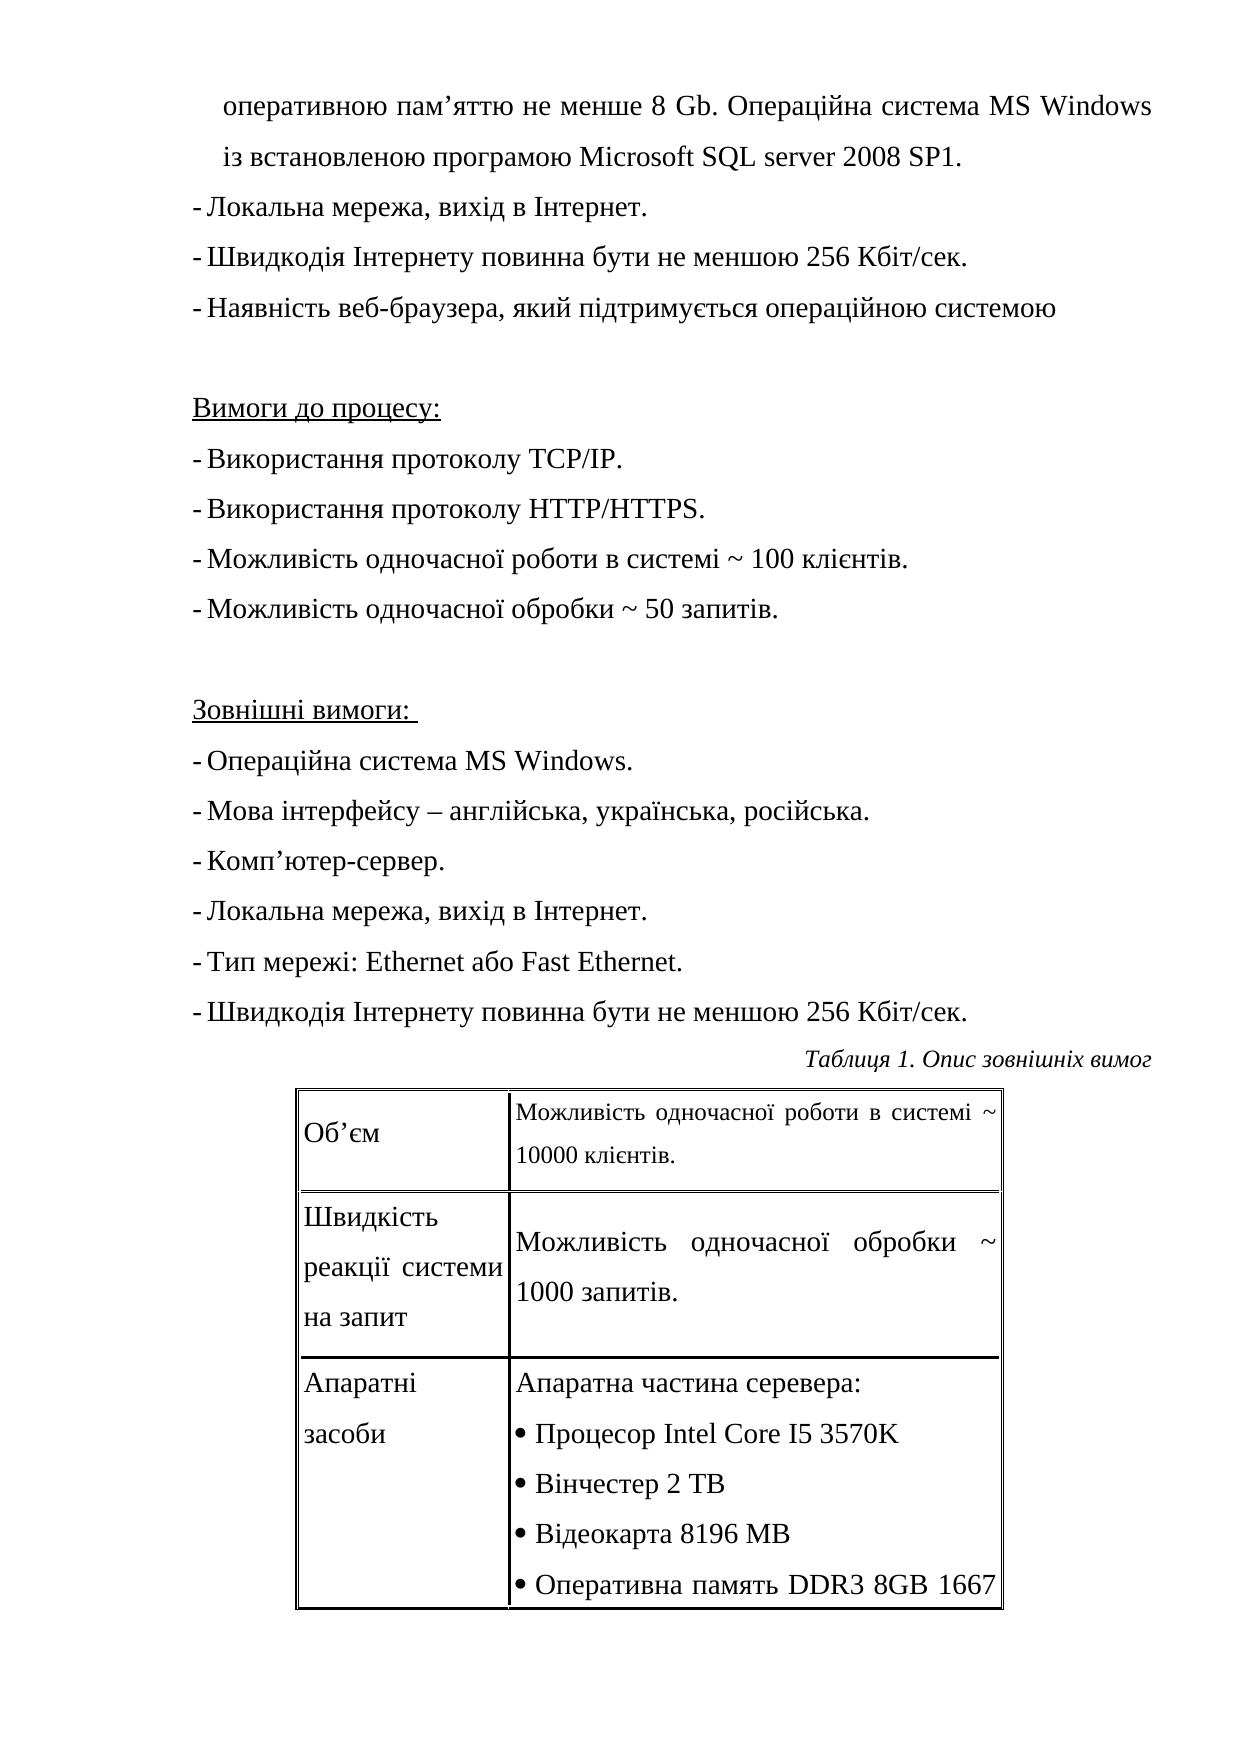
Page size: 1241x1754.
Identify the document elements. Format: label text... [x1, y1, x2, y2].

list Швидкодія Інтернету повинна бути не меншою 256 Кбіт/сек. [148, 239, 1152, 273]
list Наявність веб-браузера, який підтримується операційною системою [148, 290, 1152, 323]
text Таблиця 1. Опис зовнішніх вимог [192, 1044, 1152, 1073]
list Швидкодія Інтернету повинна бути не меншою 256 Кбіт/сек. [148, 994, 1152, 1028]
text Зовнішні вимоги: [192, 692, 1152, 726]
table_header Можливість одночасної роботи в системі ~ 10000 клієнтів. [509, 1091, 1001, 1189]
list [185, 88, 1152, 172]
table_cell Можливість одночасної обробки ~ 1000 запитів. [511, 1190, 1001, 1356]
list Використання протоколу HTTP/HTTPS. [148, 491, 1152, 524]
table_header Об’єм [297, 1089, 509, 1189]
text Вимоги до процесу: [148, 390, 1152, 424]
list Локальна мережа, вихід в Інтернет. [148, 189, 1152, 223]
list Операційна система МS Windows. [148, 743, 1152, 776]
list Локальна мережа, вихід в Інтернет. [148, 893, 1152, 927]
table_cell Апаратні засоби [299, 1356, 509, 1607]
list Комп’ютер-сервер. [148, 843, 1152, 877]
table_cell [509, 1356, 1001, 1607]
list Можливість одночасної роботи в системі ~ 100 клієнтів. [148, 541, 1152, 575]
list Використання протоколу TCP/IP. [148, 441, 1152, 474]
list Мова інтерфейсу – англійська, українська, російська. [148, 793, 1152, 826]
table_cell Швидкість реакції системи на запит [299, 1190, 508, 1356]
list Тип мережі: Ethernet або Fast Ethernet. [148, 944, 1152, 977]
list Можливість одночасної обробки ~ 50 запитів. [148, 592, 1152, 625]
